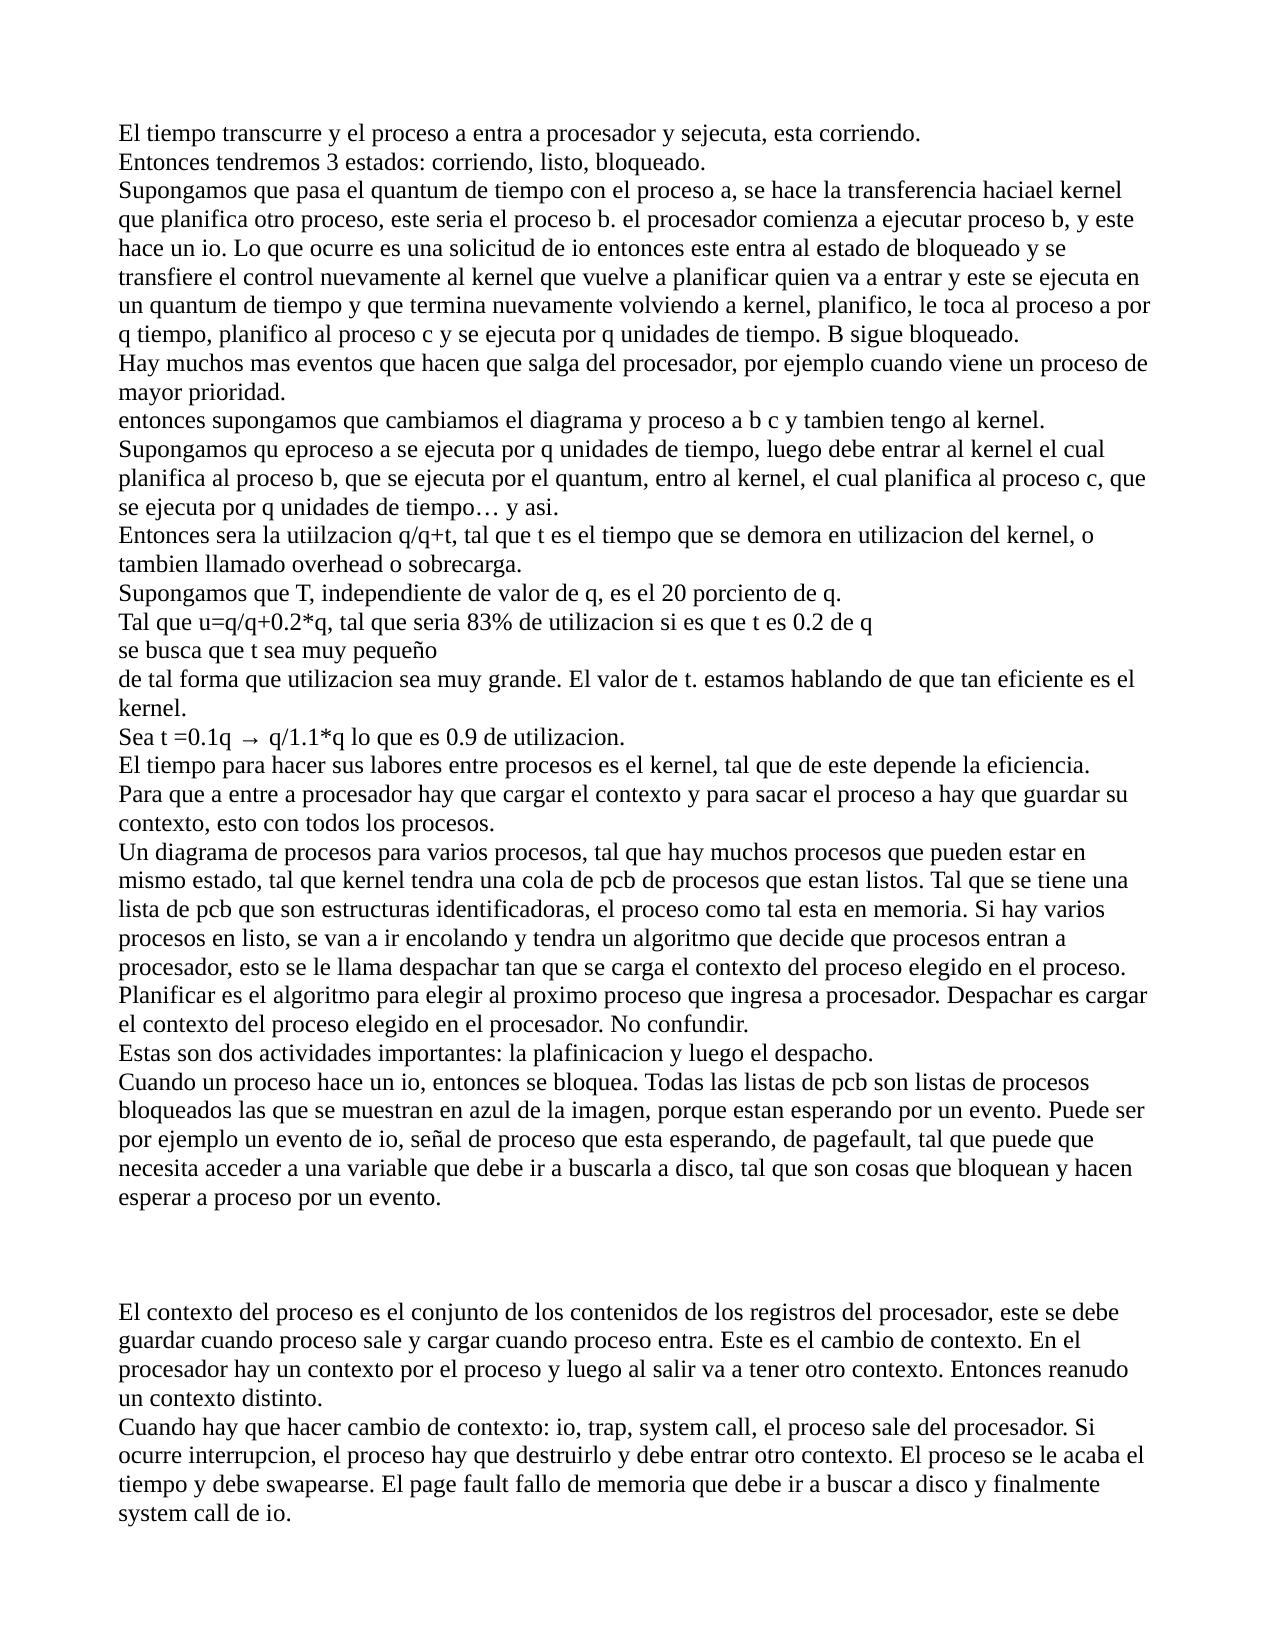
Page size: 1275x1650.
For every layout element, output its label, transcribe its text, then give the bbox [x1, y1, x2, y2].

text Supongamos que pasa el quantum de tiempo con el proceso a, se hace la transferencia haciael kernel que planifica otro proceso, este seria el proceso b. el procesador comienza a ejecutar proceso b, y este hace un io. Lo que ocurre es una solicitud de io entonces este entra al estado de bloqueado y se transfiere el control nuevamente al kernel que vuelve a planificar quien va a entrar y este se ejecuta en un quantum de tiempo y que termina nuevamente volviendo a kernel, planifico, le toca al proceso a por q tiempo, planifico al proceso c y se ejecuta por q unidades de tiempo. B sigue bloqueado. [118, 176, 1157, 348]
text de tal forma que utilizacion sea muy grande. El valor de t. estamos hablando de que tan eficiente es el kernel. [118, 664, 1157, 722]
text Cuando hay que hacer cambio de contexto: io, trap, system call, el proceso sale del procesador. Si ocurre interrupcion, el proceso hay que destruirlo y debe entrar otro contexto. El proceso se le acaba el tiempo y debe swapearse. El page fault fallo de memoria que debe ir a buscar a disco y finalmente system call de io. [118, 1412, 1157, 1527]
text Hay muchos mas eventos que hacen que salga del procesador, por ejemplo cuando viene un proceso de mayor prioridad. [118, 348, 1157, 406]
text El tiempo para hacer sus labores entre procesos es el kernel, tal que de este depende la eficiencia. [118, 751, 1157, 779]
text Para que a entre a procesador hay que cargar el contexto y para sacar el proceso a hay que guardar su contexto, esto con todos los procesos. [118, 779, 1157, 837]
text Sea t =0.1q → q/1.1*q lo que es 0.9 de utilizacion. [118, 722, 1157, 751]
text El tiempo transcurre y el proceso a entra a procesador y sejecuta, esta corriendo. [118, 118, 1157, 147]
text Entonces sera la utiilzacion q/q+t, tal que t es el tiempo que se demora en utilizacion del kernel, o tambien llamado overhead o sobrecarga. [118, 521, 1157, 578]
text se busca que t sea muy pequeño [118, 636, 1157, 664]
text Tal que u=q/q+0.2*q, tal que seria 83% de utilizacion si es que t es 0.2 de q [118, 607, 1157, 636]
text El contexto del proceso es el conjunto de los contenidos de los registros del procesador, este se debe guardar cuando proceso sale y cargar cuando proceso entra. Este es el cambio de contexto. En el procesador hay un contexto por el proceso y luego al salir va a tener otro contexto. Entonces reanudo un contexto distinto. [118, 1297, 1157, 1412]
text Supongamos qu eproceso a se ejecuta por q unidades de tiempo, luego debe entrar al kernel el cual planifica al proceso b, que se ejecuta por el quantum, entro al kernel, el cual planifica al proceso c, que se ejecuta por q unidades de tiempo… y asi. [118, 434, 1157, 521]
text Un diagrama de procesos para varios procesos, tal que hay muchos procesos que pueden estar en mismo estado, tal que kernel tendra una cola de pcb de procesos que estan listos. Tal que se tiene una lista de pcb que son estructuras identificadoras, el proceso como tal esta en memoria. Si hay varios procesos en listo, se van a ir encolando y tendra un algoritmo que decide que procesos entran a procesador, esto se le llama despachar tan que se carga el contexto del proceso elegido en el proceso. Planificar es el algoritmo para elegir al proximo proceso que ingresa a procesador. Despachar es cargar el contexto del proceso elegido en el procesador. No confundir. [118, 837, 1157, 1038]
text Cuando un proceso hace un io, entonces se bloquea. Todas las listas de pcb son listas de procesos bloqueados las que se muestran en azul de la imagen, porque estan esperando por un evento. Puede ser por ejemplo un evento de io, señal de proceso que esta esperando, de pagefault, tal que puede que necesita acceder a una variable que debe ir a buscarla a disco, tal que son cosas que bloquean y hacen esperar a proceso por un evento. [118, 1067, 1157, 1211]
text entonces supongamos que cambiamos el diagrama y proceso a b c y tambien tengo al kernel. [118, 406, 1157, 434]
text Estas son dos actividades importantes: la plafinicacion y luego el despacho. [118, 1038, 1157, 1067]
text Supongamos que T, independiente de valor de q, es el 20 porciento de q. [118, 578, 1157, 607]
text Entonces tendremos 3 estados: corriendo, listo, bloqueado. [118, 147, 1157, 176]
